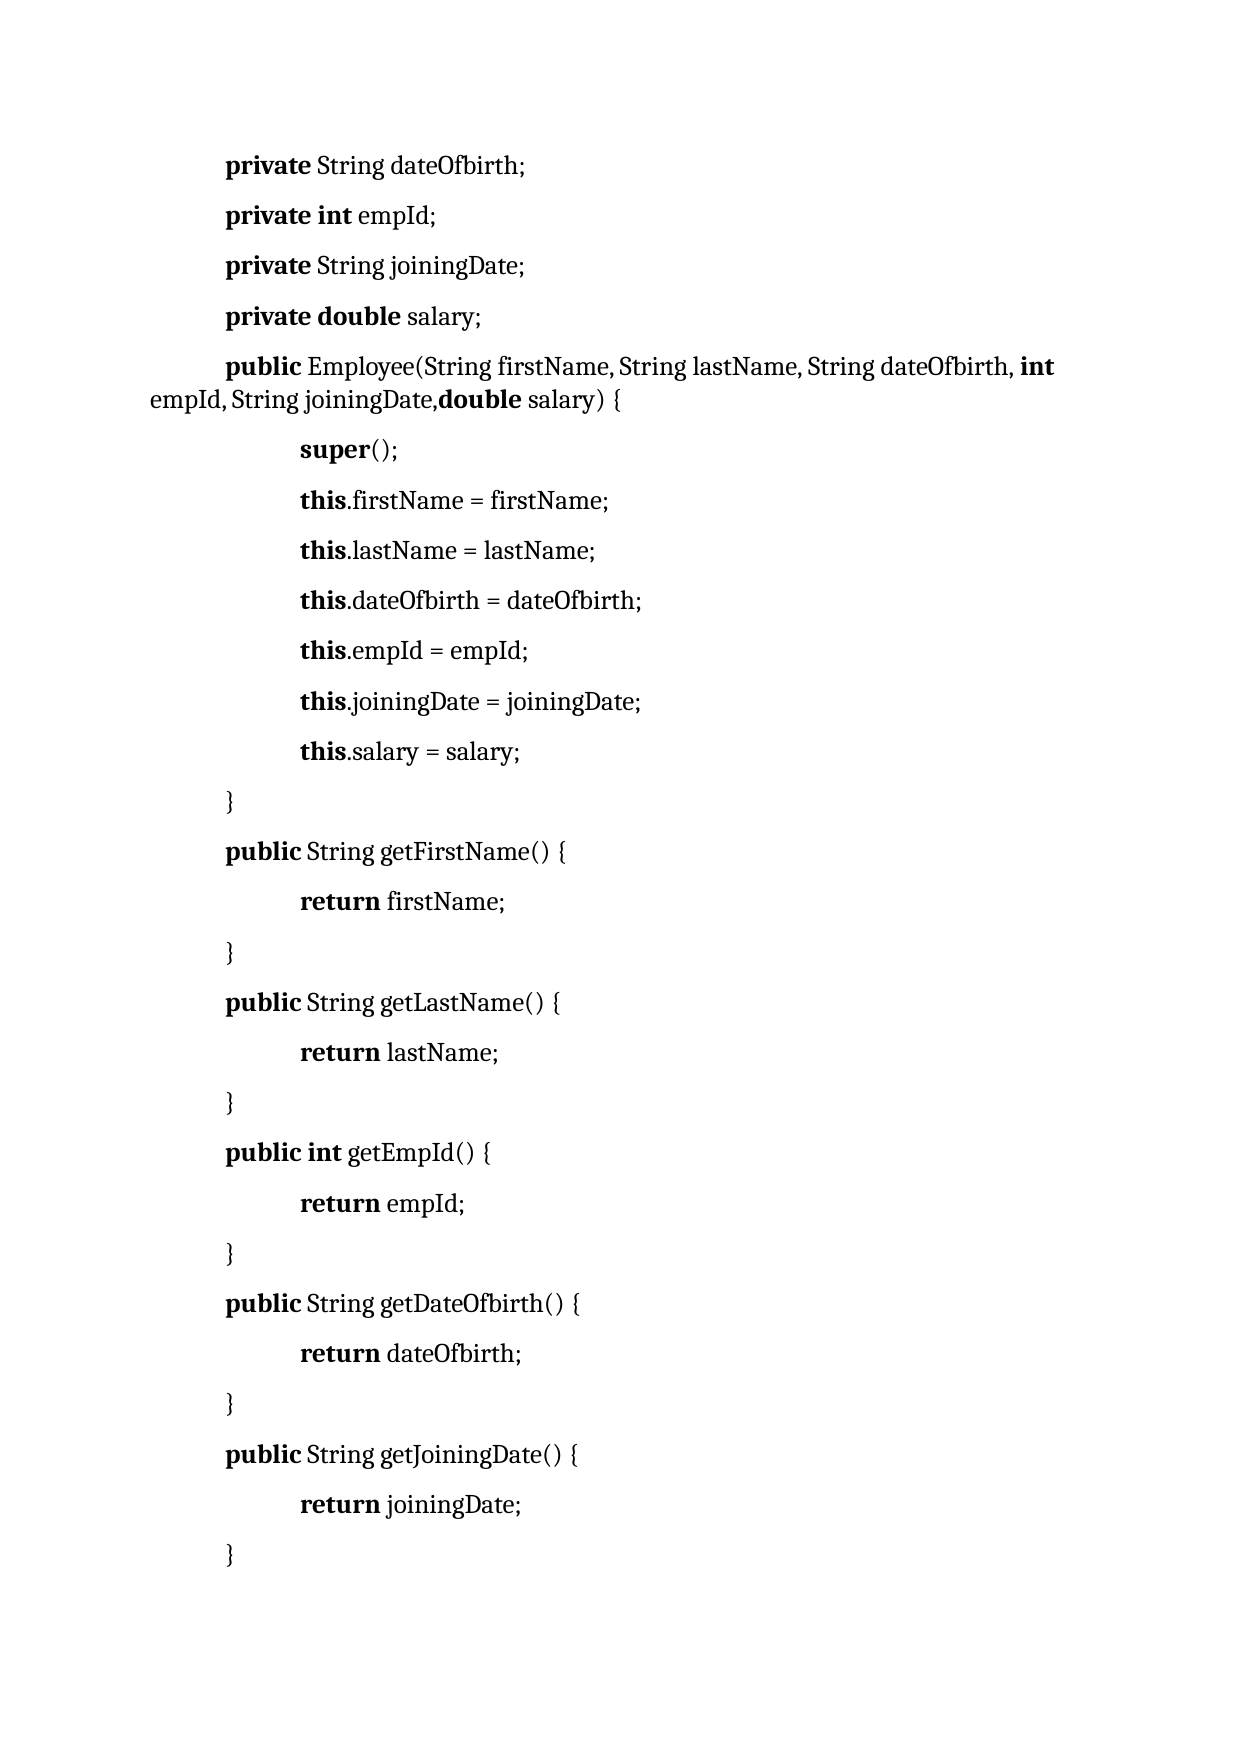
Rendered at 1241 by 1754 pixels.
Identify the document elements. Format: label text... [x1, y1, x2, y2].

text return empId; [150, 1188, 1090, 1219]
text private int empId; [150, 200, 1090, 231]
text private String dateOfbirth; [150, 150, 1090, 181]
text this.empId = empId; [150, 635, 1090, 667]
text private double salary; [150, 301, 1090, 332]
text super(); [150, 434, 1090, 466]
text public String getJoiningDate() { [150, 1439, 1090, 1470]
text this.lastName = lastName; [150, 535, 1090, 566]
text public String getFirstName() { [150, 836, 1090, 867]
text this.dateOfbirth = dateOfbirth; [150, 585, 1090, 616]
text this.joiningDate = joiningDate; [150, 686, 1090, 717]
text this.salary = salary; [150, 736, 1090, 767]
text } [150, 1388, 1090, 1420]
text public int getEmpId() { [150, 1137, 1090, 1169]
text private String joiningDate; [150, 250, 1090, 282]
text public Employee(String firstName, String lastName, String dateOfbirth, int empId, String joiningDate,double salary) { [150, 351, 1090, 416]
text public String getDateOfbirth() { [150, 1288, 1090, 1319]
text } [150, 1087, 1090, 1118]
text } [150, 786, 1090, 817]
text return lastName; [150, 1037, 1090, 1068]
text return firstName; [150, 886, 1090, 918]
text } [150, 937, 1090, 968]
text } [150, 1238, 1090, 1269]
text return joiningDate; [150, 1489, 1090, 1520]
text public String getLastName() { [150, 987, 1090, 1018]
text } [150, 1539, 1090, 1570]
text return dateOfbirth; [150, 1338, 1090, 1369]
text this.firstName = firstName; [150, 485, 1090, 516]
